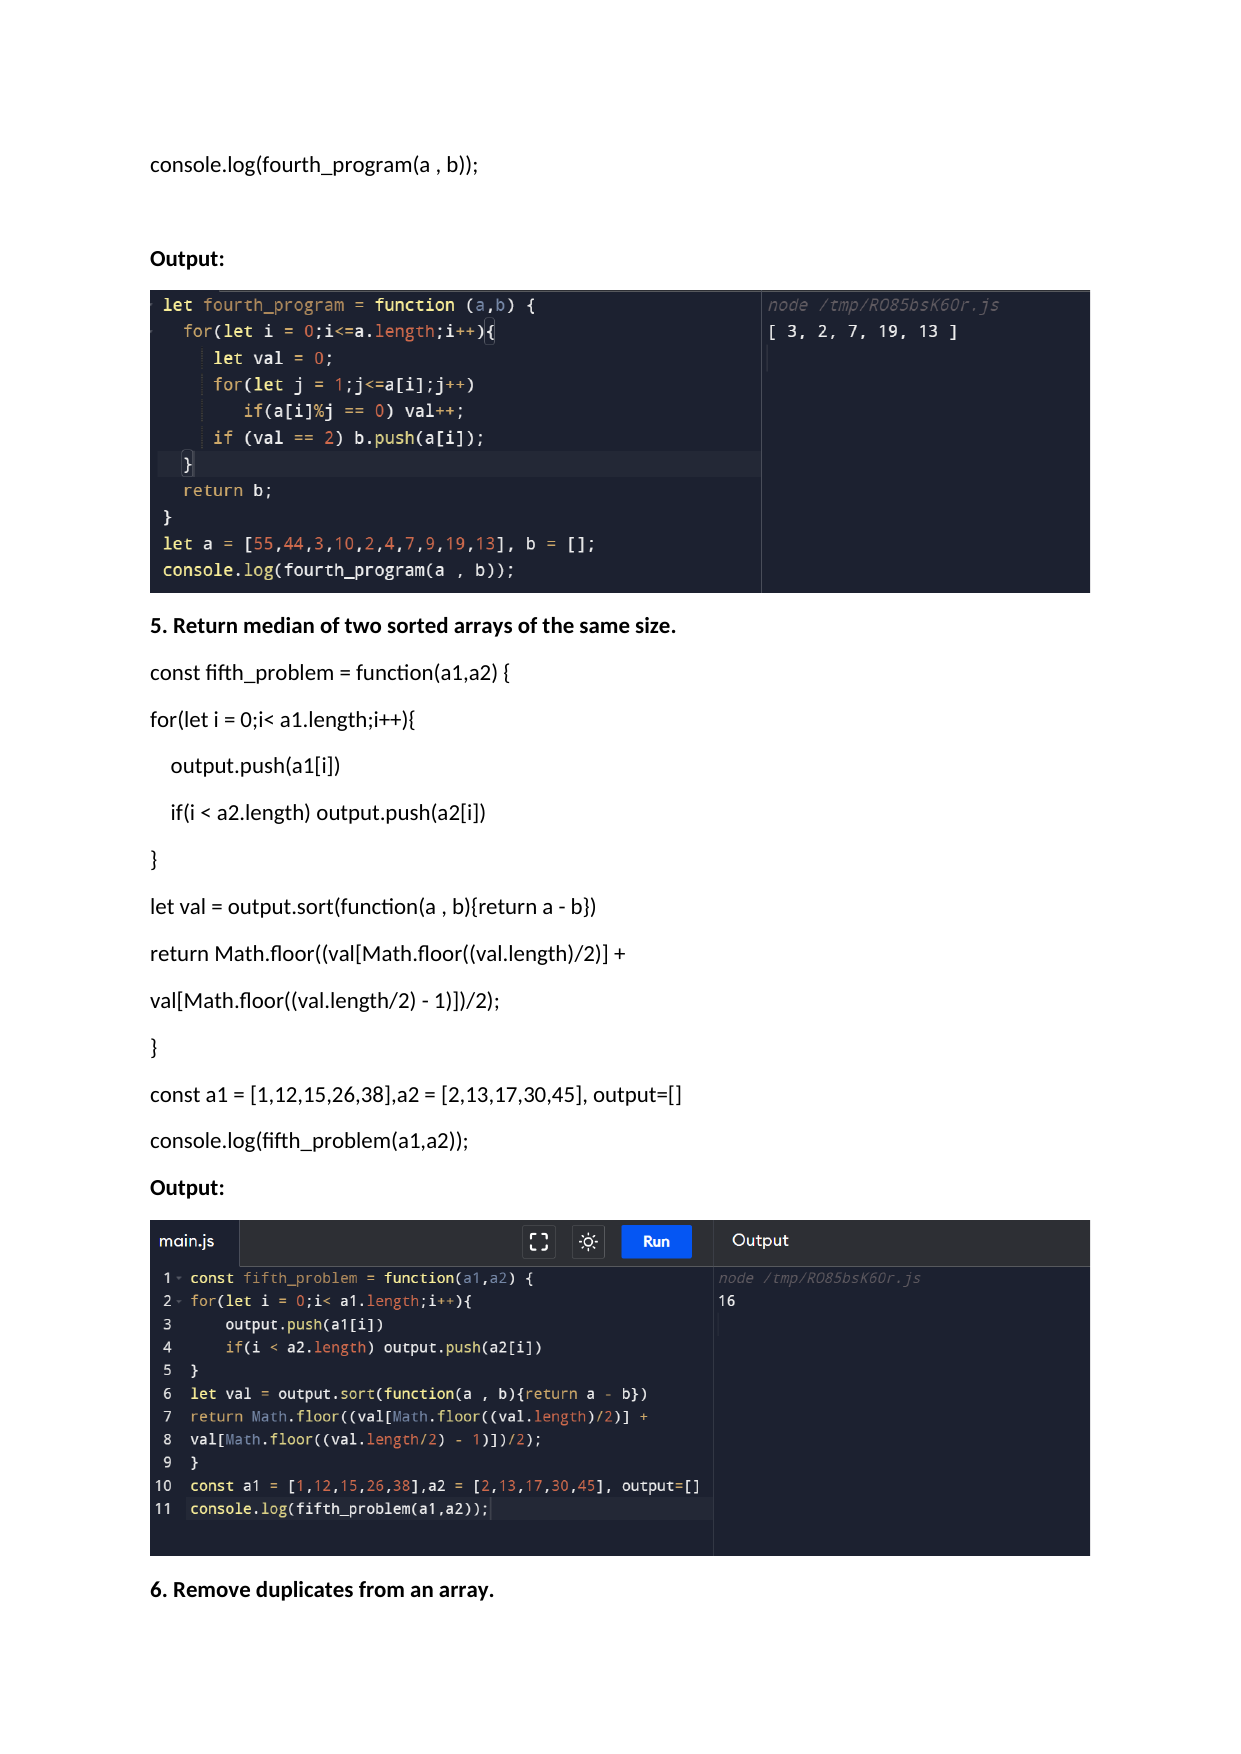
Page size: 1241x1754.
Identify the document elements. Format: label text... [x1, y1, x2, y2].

text let val = output.sort(function(a , b){return a - b}) [150, 892, 1090, 920]
text if(i < a2.length) output.push(a2[i]) [150, 798, 1090, 827]
text console.log(fourth_program(a , b)); [150, 150, 1090, 178]
text const fifth_problem = function(a1,a2) { [150, 658, 1090, 686]
text return Math.floor((val[Math.floor((val.length)/2)] + [150, 939, 1090, 967]
text 5. Return median of two sorted arrays of the same size. [150, 611, 1090, 639]
text const a1 = [1,12,15,26,38],a2 = [2,13,17,30,45], output=[] [150, 1080, 1090, 1108]
text output.push(a1[i]) [150, 752, 1090, 780]
text console.log(fifth_problem(a1,a2)); [150, 1127, 1090, 1155]
text } [150, 845, 1090, 873]
picture [150, 1220, 1091, 1556]
text Output: [150, 244, 1090, 272]
text 6. Remove duplicates from an array. [150, 1575, 1090, 1603]
text for(let i = 0;i< a1.length;i++){ [150, 705, 1090, 733]
text } [150, 1033, 1090, 1061]
picture [150, 290, 1091, 593]
text Output: [150, 1173, 1090, 1202]
text val[Math.floor((val.length/2) - 1)])/2); [150, 986, 1090, 1014]
